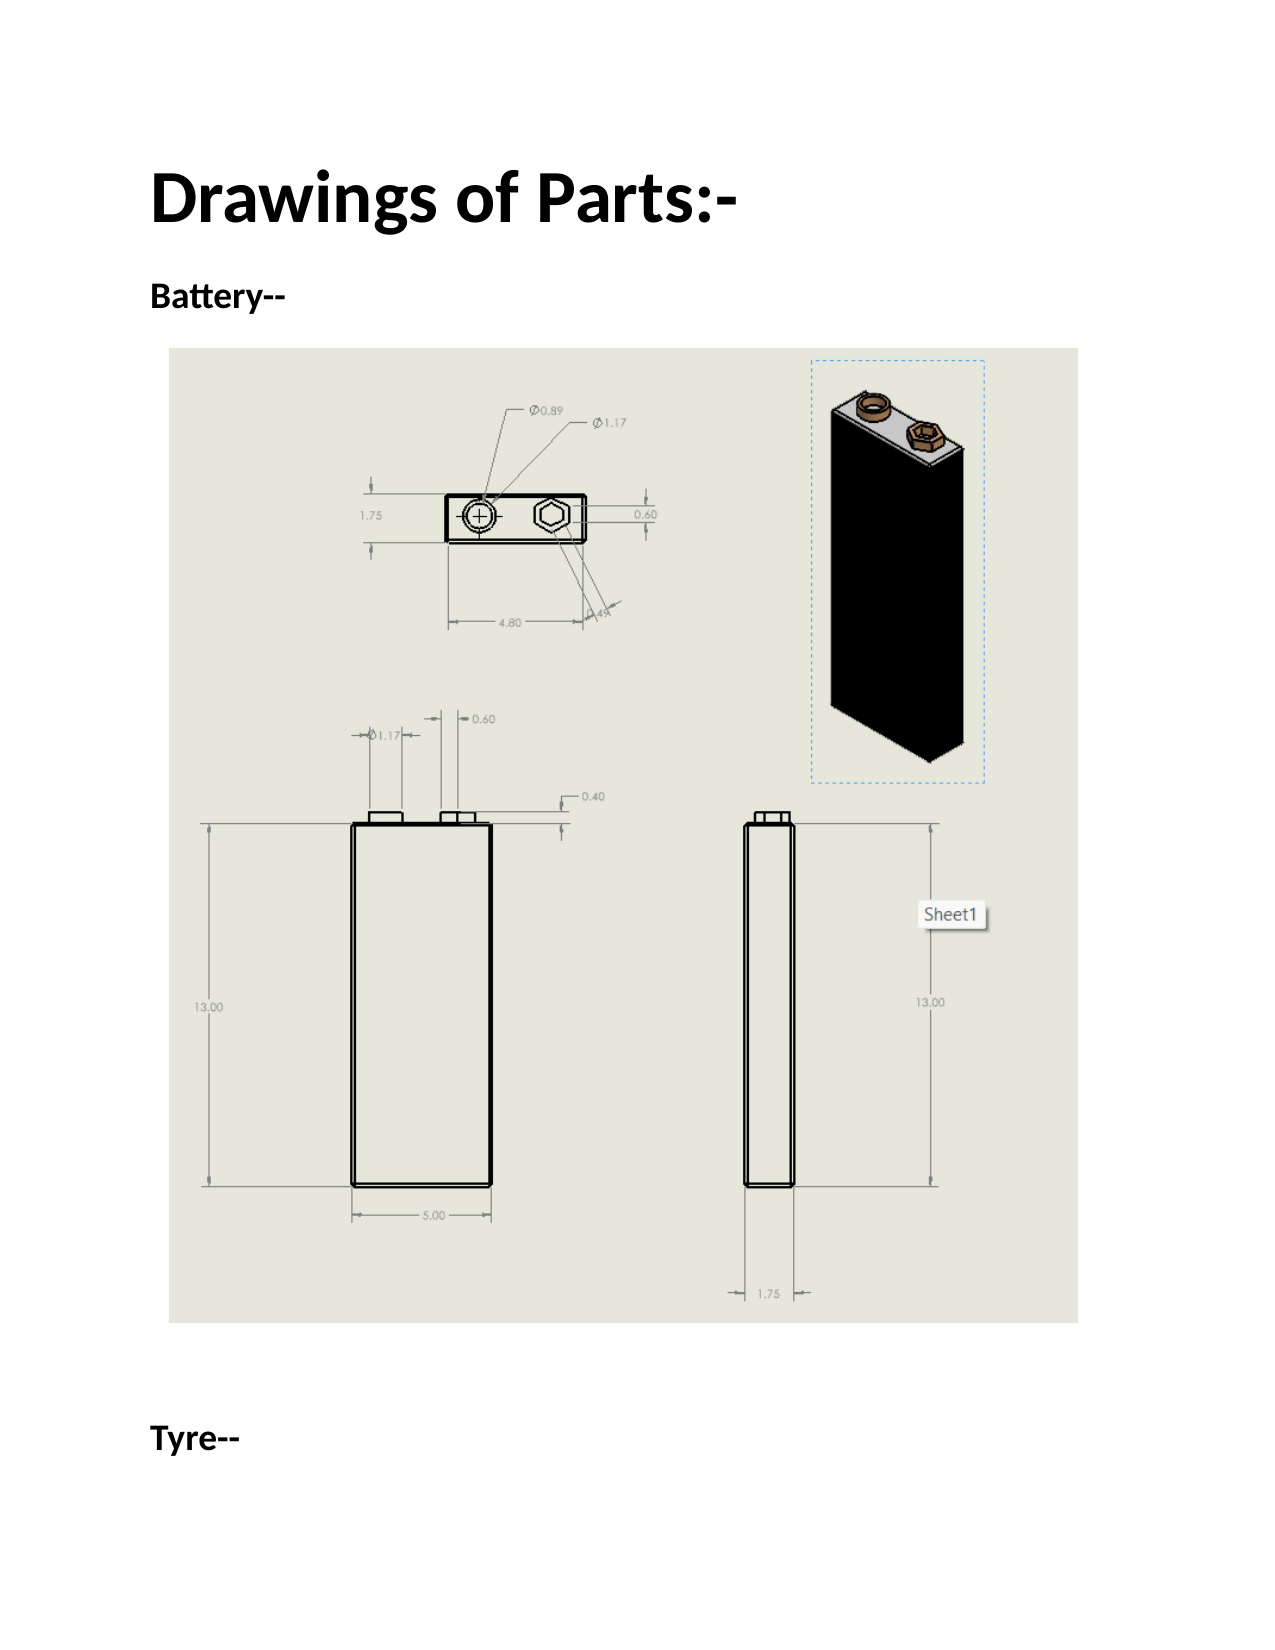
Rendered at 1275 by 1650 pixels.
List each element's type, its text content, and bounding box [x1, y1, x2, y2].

text Tyre-- [150, 1413, 1125, 1459]
text Drawings of Parts:- [150, 150, 1125, 242]
text Battery-- [150, 272, 1125, 318]
